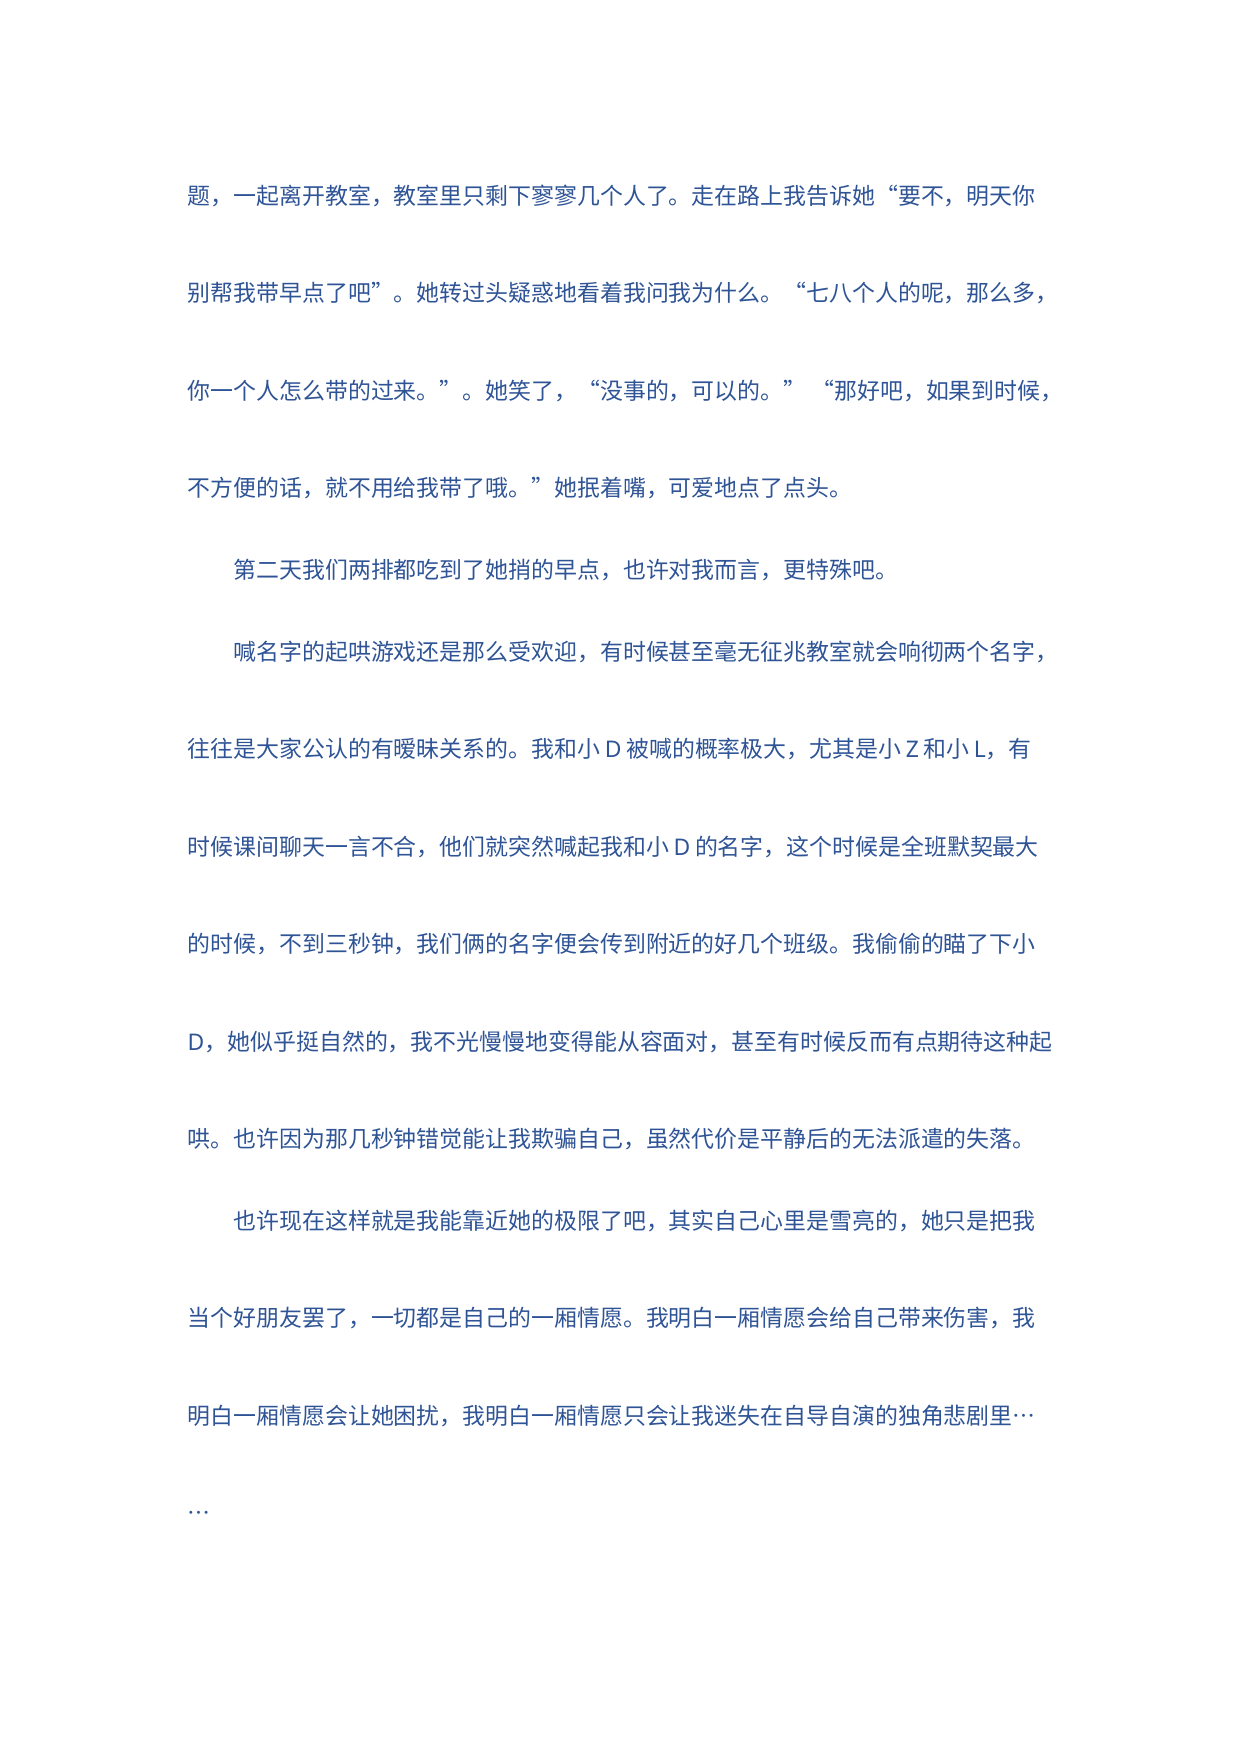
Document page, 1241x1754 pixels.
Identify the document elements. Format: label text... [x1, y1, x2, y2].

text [187, 162, 1053, 519]
text 第二天我们两排都吃到了她捎的早点，也许对我而言，更特殊吧。 [187, 536, 1053, 601]
text 也许现在这样就是我能靠近她的极限了吧，其实自己心里是雪亮的，她只是把我当个好朋友罢了，一切都是自己的一厢情愿。我明白一厢情愿会给自己带来伤害，我明白一厢情愿会让她困扰，我明白一厢情愿只会让我迷失在自导自演的独角悲剧里…… [187, 1187, 1053, 1544]
text 喊名字的起哄游戏还是那么受欢迎，有时候甚至毫无征兆教室就会响彻两个名字，往往是大家公认的有暧昧关系的。我和小D被喊的概率极大，尤其是小Z和小L，有时候课间聊天一言不合，他们就突然喊起我和小D的名字，这个时候是全班默契最大的时候，不到三秒钟，我们俩的名字便会传到附近的好几个班级。我偷偷的瞄了下小D，她似乎挺自然的，我不光慢慢地变得能从容面对，甚至有时候反而有点期待这种起哄。也许因为那几秒钟错觉能让我欺骗自己，虽然代价是平静后的无法派遣的失落。 [187, 618, 1053, 1170]
